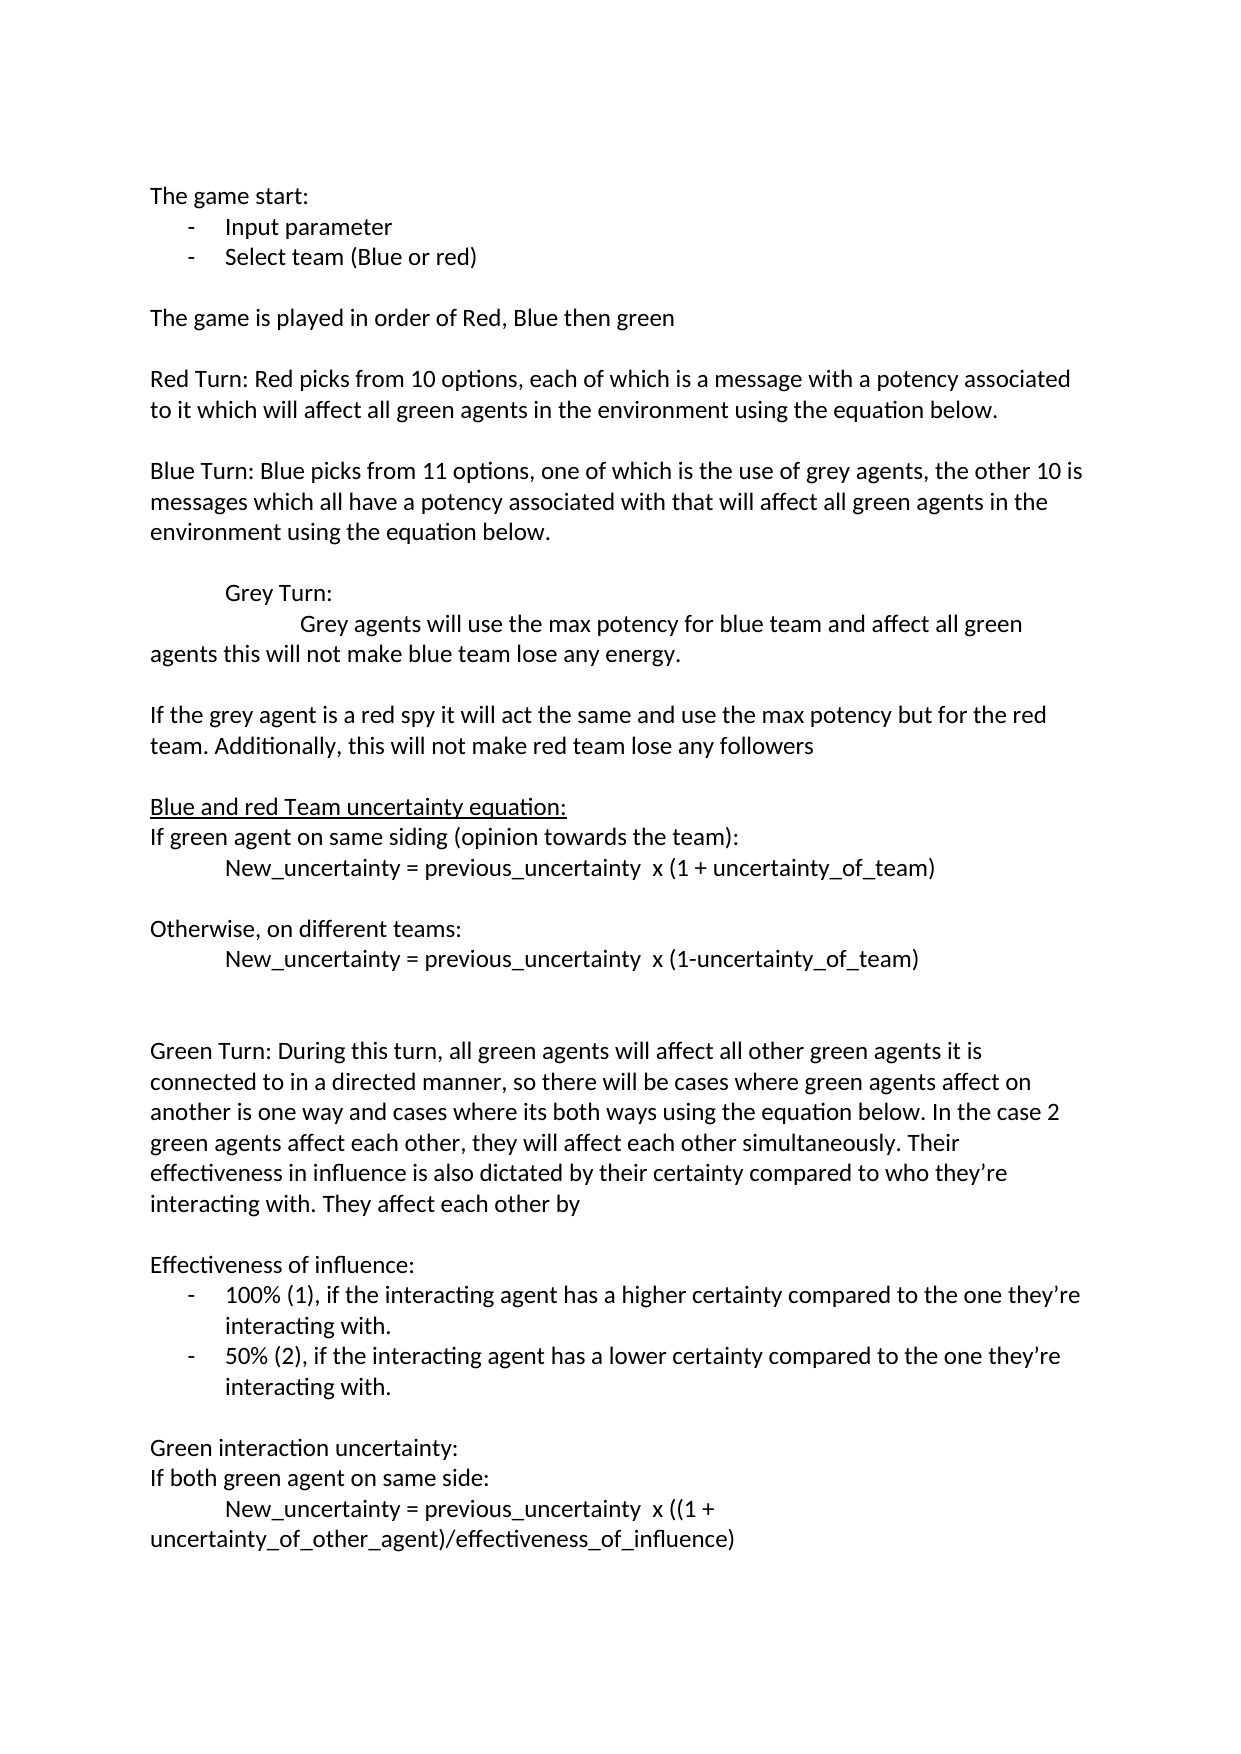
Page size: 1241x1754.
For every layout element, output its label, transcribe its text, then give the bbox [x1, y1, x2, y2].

list Select team (Blue or red) [187, 242, 1090, 272]
text If both green agent on same side: [150, 1462, 1090, 1493]
text Blue Turn: Blue picks from 11 options, one of which is the use of grey agents, the other 10 is messages which all have a potency associated with that will affect all green agents in the environment using the equation below. [150, 455, 1090, 547]
text Green interaction uncertainty: [150, 1432, 1090, 1462]
text The game is played in order of Red, Blue then green [150, 303, 1090, 333]
text Effectiveness of influence: [150, 1249, 1090, 1279]
text New_uncertainty = previous_uncertainty x (1-uncertainty_of_team) [150, 943, 1090, 974]
text Red Turn: Red picks from 10 options, each of which is a message with a potency associated to it which will affect all green agents in the environment using the equation below. [150, 364, 1090, 425]
text Otherwise, on different teams: [150, 913, 1090, 943]
text Green Turn: During this turn, all green agents will affect all other green agents it is connected to in a directed manner, so there will be cases where green agents affect on another is one way and cases where its both ways using the equation below. In the case 2 green agents affect each other, they will affect each other simultaneously. Their effectiveness in influence is also dictated by their certainty compared to who they’re interacting with. They affect each other by [150, 1035, 1090, 1218]
list 50% (2), if the interacting agent has a lower certainty compared to the one they’re interacting with. [187, 1340, 1090, 1401]
text New_uncertainty = previous_uncertainty x (1 + uncertainty_of_team) [150, 852, 1090, 882]
text New_uncertainty = previous_uncertainty x ((1 + uncertainty_of_other_agent)/effectiveness_of_influence) [150, 1493, 1090, 1554]
list Input parameter [187, 211, 1090, 242]
text Grey Turn: [150, 577, 1090, 608]
list 100% (1), if the interacting agent has a higher certainty compared to the one they’re interacting with. [187, 1279, 1090, 1340]
text If the grey agent is a red spy it will act the same and use the max potency but for the red team. Additionally, this will not make red team lose any followers [150, 699, 1090, 760]
text Blue and red Team uncertainty equation: [150, 791, 1090, 821]
text If green agent on same siding (opinion towards the team): [150, 821, 1090, 852]
text Grey agents will use the max potency for blue team and affect all green agents this will not make blue team lose any energy. [150, 608, 1090, 669]
text The game start: [150, 181, 1090, 211]
